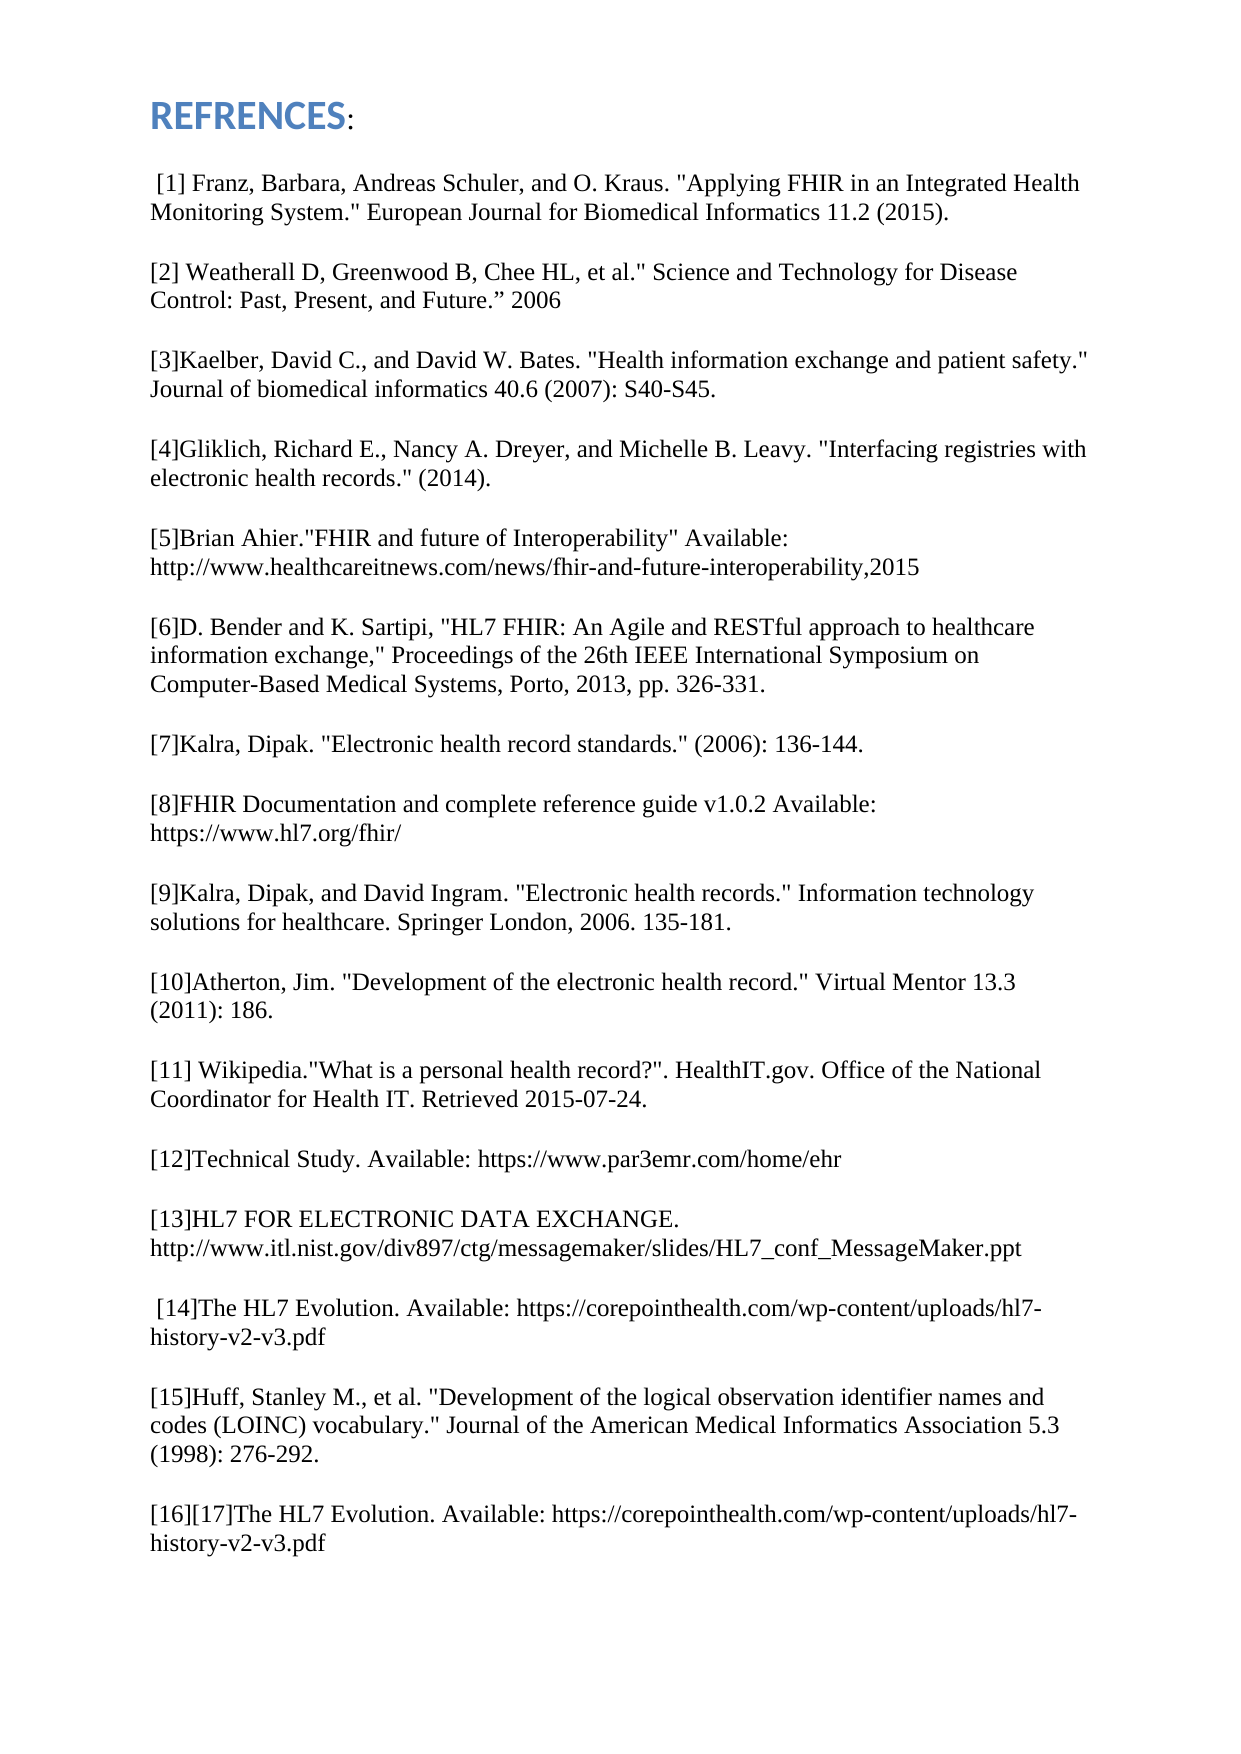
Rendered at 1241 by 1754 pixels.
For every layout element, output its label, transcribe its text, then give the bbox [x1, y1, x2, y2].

text [15]Huff, Stanley M., et al. "Development of the logical observation identifier names and codes (LOINC) vocabulary." Journal of the American Medical Informatics Association 5.3 (1998): 276-292. [150, 1382, 1090, 1468]
text [6]D. Bender and K. Sartipi, "HL7 FHIR: An Agile and RESTful approach to healthcare information exchange," Proceedings of the 26th IEEE International Symposium on Computer-Based Medical Systems, Porto, 2013, pp. 326-331. [150, 612, 1090, 698]
text [3]Kaelber, David C., and David W. Bates. "Health information exchange and patient safety." Journal of biomedical informatics 40.6 (2007): S40-S45. [150, 345, 1090, 403]
text [7]Kalra, Dipak. "Electronic health record standards." (2006): 136-144. [150, 729, 1090, 758]
text [11] Wikipedia."What is a personal health record?". HealthIT.gov. Office of the National Coordinator for Health IT. Retrieved 2015-07-24. [150, 1055, 1090, 1113]
text [1] Franz, Barbara, Andreas Schuler, and O. Kraus. "Applying FHIR in an Integrated Health Monitoring System." European Journal for Biomedical Informatics 11.2 (2015). [150, 168, 1090, 225]
text REFRENCES: [150, 89, 1090, 139]
text [4]Gliklich, Richard E., Nancy A. Dreyer, and Michelle B. Leavy. "Interfacing registries with electronic health records." (2014). [150, 434, 1090, 492]
text [5]Brian Ahier."FHIR and future of Interoperability" Available: http://www.healthcareitnews.com/news/fhir-and-future-interoperability,2015 [150, 523, 1090, 580]
text [13]HL7 FOR ELECTRONIC DATA EXCHANGE. http://www.itl.nist.gov/div897/ctg/messagemaker/slides/HL7_conf_MessageMaker.ppt [150, 1204, 1090, 1262]
text [14]The HL7 Evolution. Available: https://corepointhealth.com/wp-content/uploads/hl7-history-v2-v3.pdf [150, 1293, 1090, 1350]
text [16][17]The HL7 Evolution. Available: https://corepointhealth.com/wp-content/uploads/hl7-history-v2-v3.pdf [150, 1499, 1090, 1557]
text [8]FHIR Documentation and complete reference guide v1.0.2 Available: https://www.hl7.org/fhir/ [150, 789, 1090, 847]
text [12]Technical Study. Available: https://www.par3emr.com/home/ehr [150, 1144, 1090, 1173]
text [10]Atherton, Jim. "Development of the electronic health record." Virtual Mentor 13.3 (2011): 186. [150, 967, 1090, 1024]
text [9]Kalra, Dipak, and David Ingram. "Electronic health records." Information technology solutions for healthcare. Springer London, 2006. 135-181. [150, 878, 1090, 935]
text [2] Weatherall D, Greenwood B, Chee HL, et al." Science and Technology for Disease Control: Past, Present, and Future.” 2006 [150, 257, 1090, 314]
